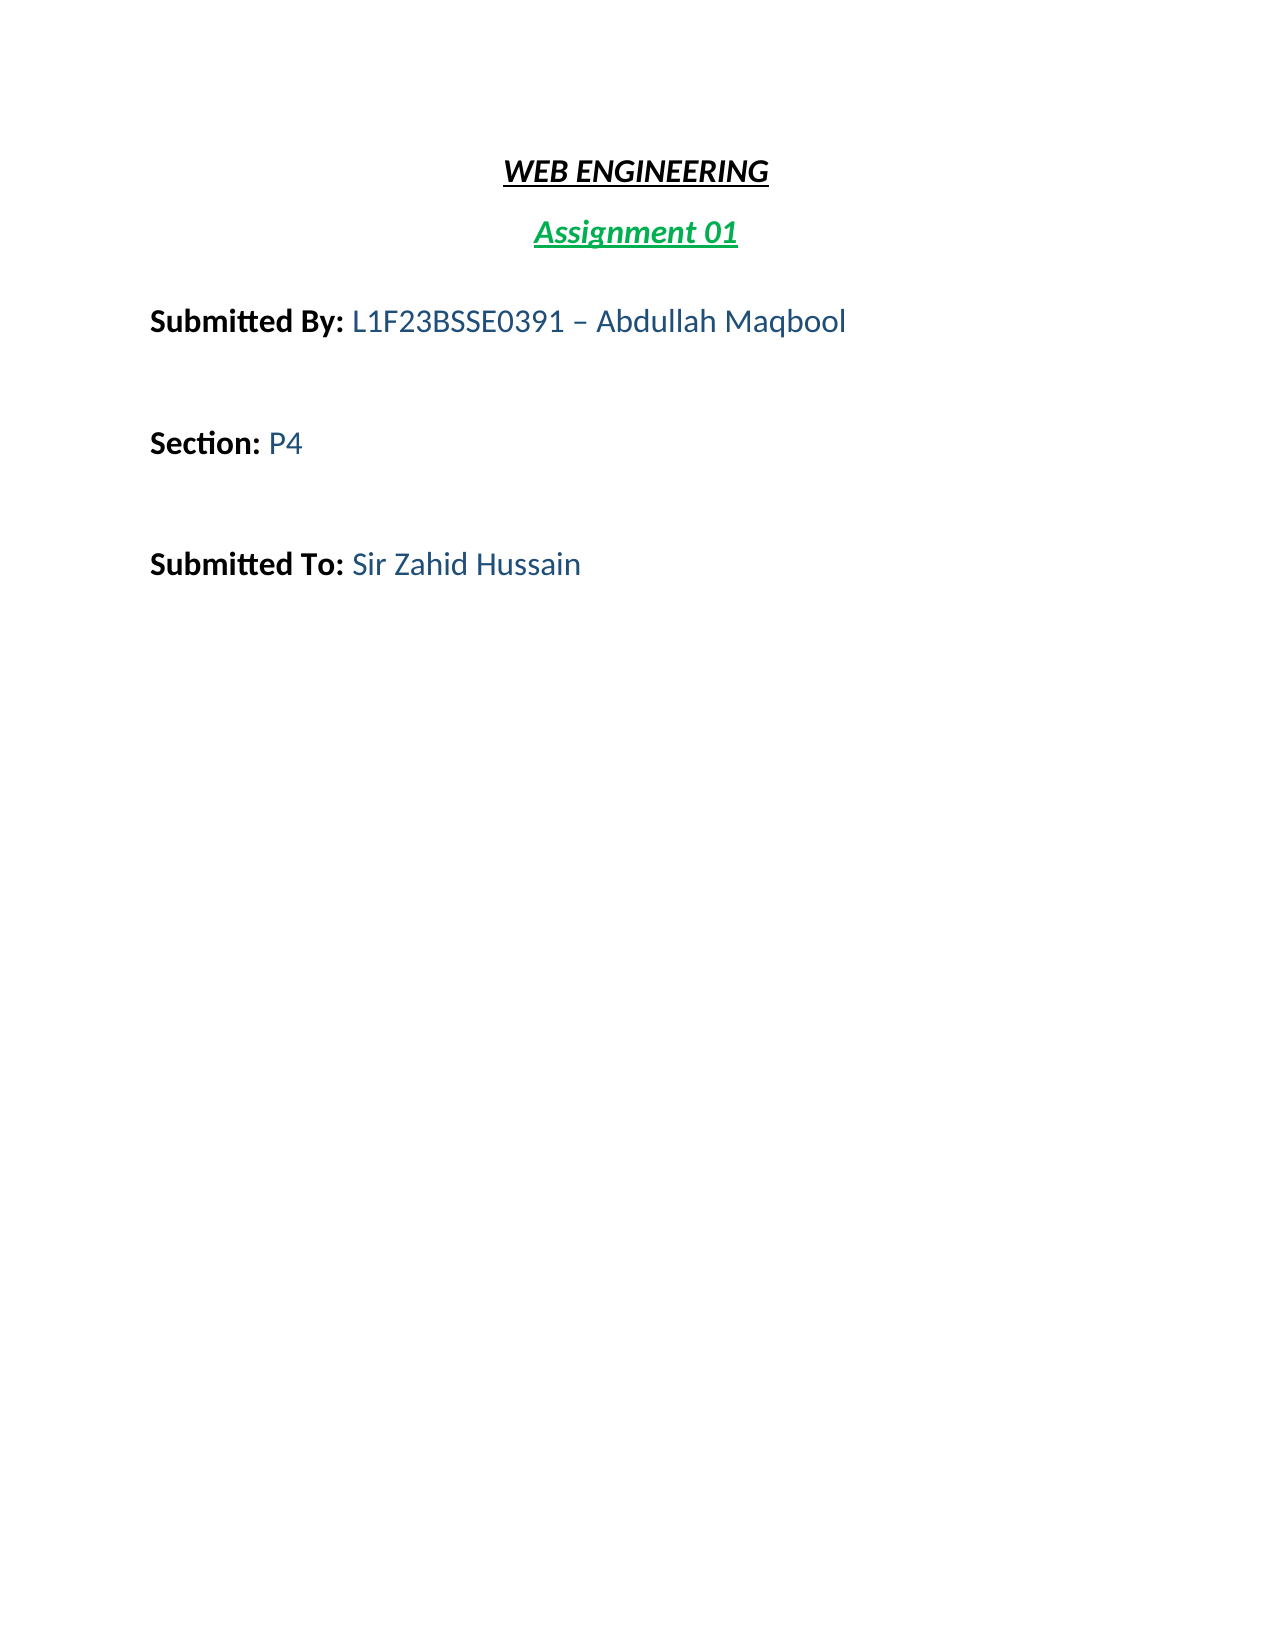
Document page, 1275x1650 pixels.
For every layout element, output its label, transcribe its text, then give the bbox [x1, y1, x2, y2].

text Submitted To: Sir Zahid Hussain [150, 543, 1125, 584]
text Submitted By: L1F23BSSE0391 – Abdullah Maqbool [150, 300, 1125, 341]
text Assignment 01 [150, 211, 1125, 282]
text Section: P4 [150, 422, 1125, 462]
text WEB ENGINEERING [150, 150, 1125, 191]
